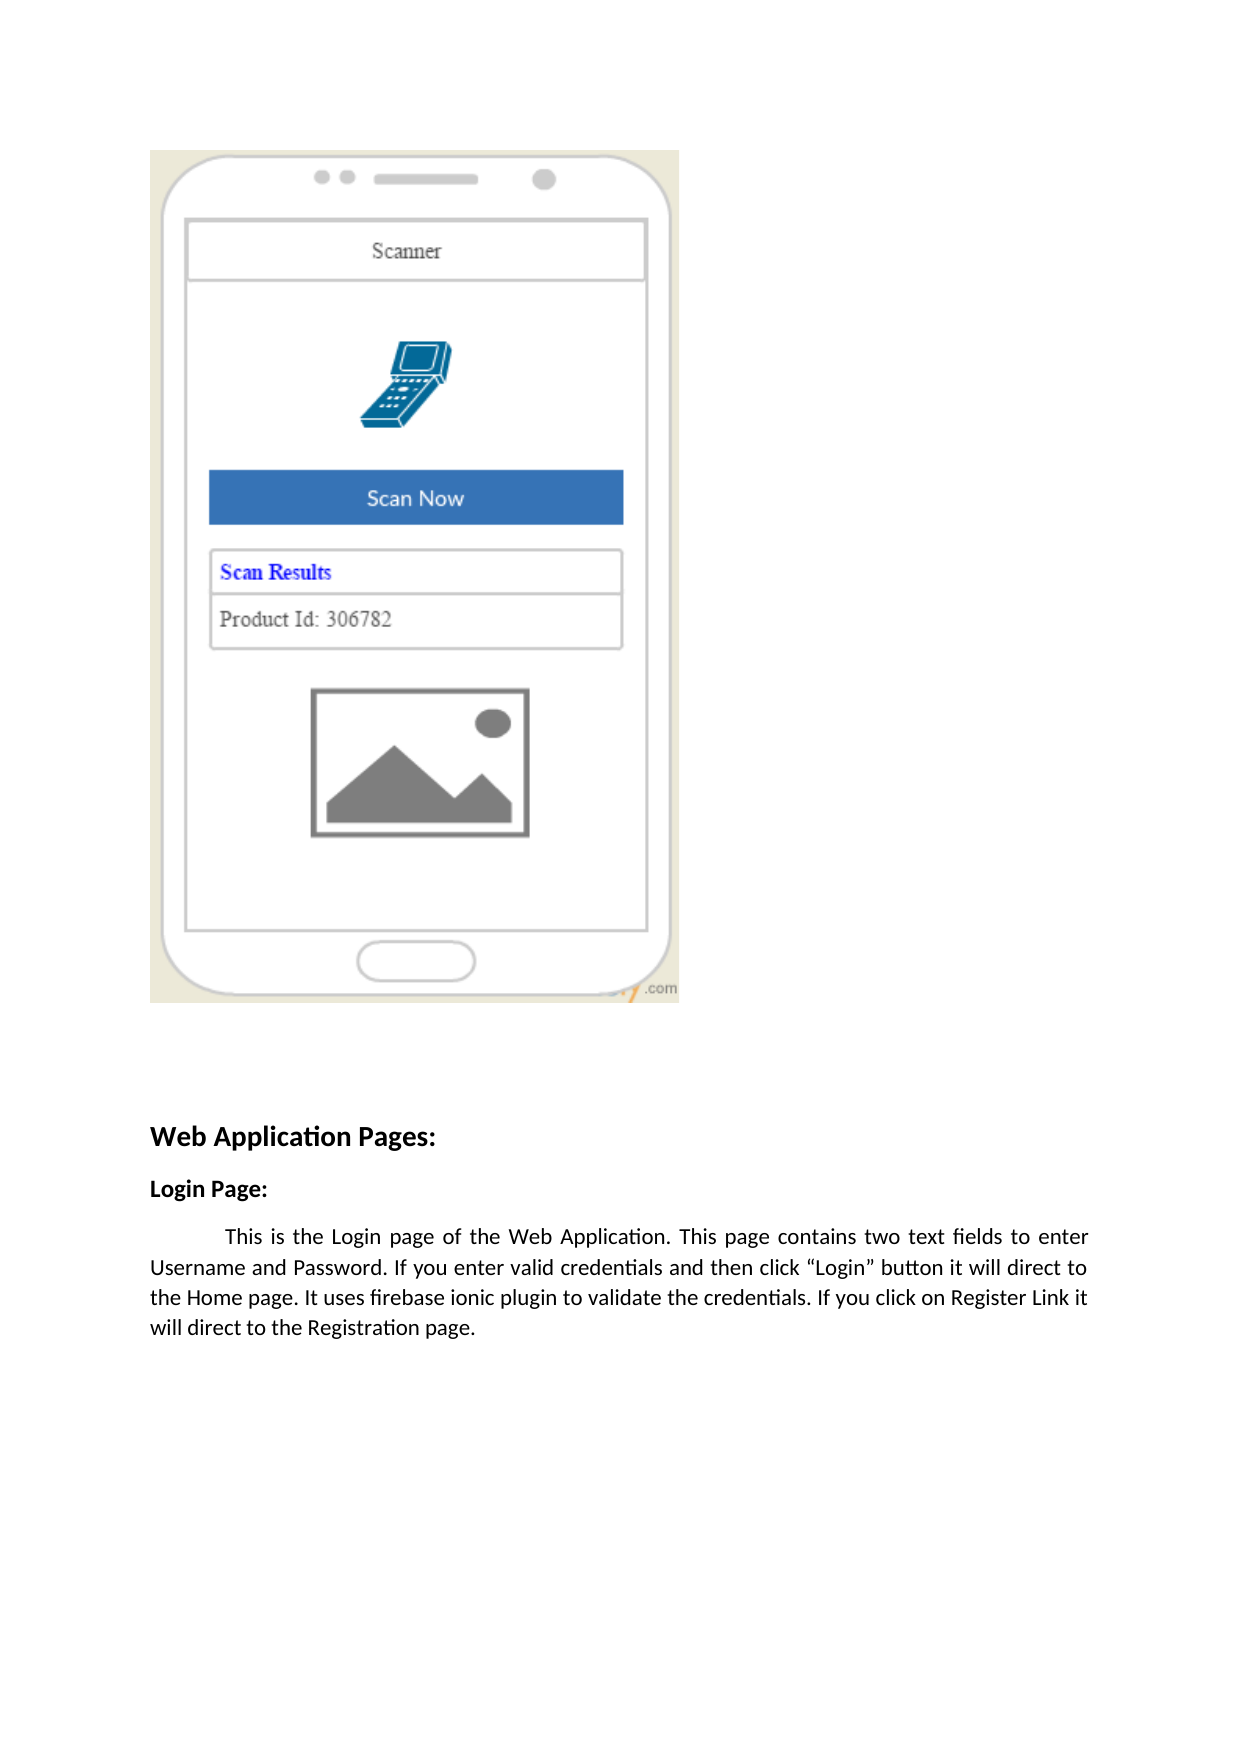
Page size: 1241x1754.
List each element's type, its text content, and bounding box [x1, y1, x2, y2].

picture [150, 150, 680, 1003]
text This is the Login page of the Web Application. This page contains two text fields to enter Username and Password. If you enter valid credentials and then click “Login” button it will direct to the Home page. It uses firebase ionic plugin to validate the credentials. If you click on Register Link it will direct to the Registration page. [150, 1222, 1090, 1341]
text Login Page: [150, 1173, 1090, 1203]
text Web Application Pages: [150, 1118, 1090, 1153]
